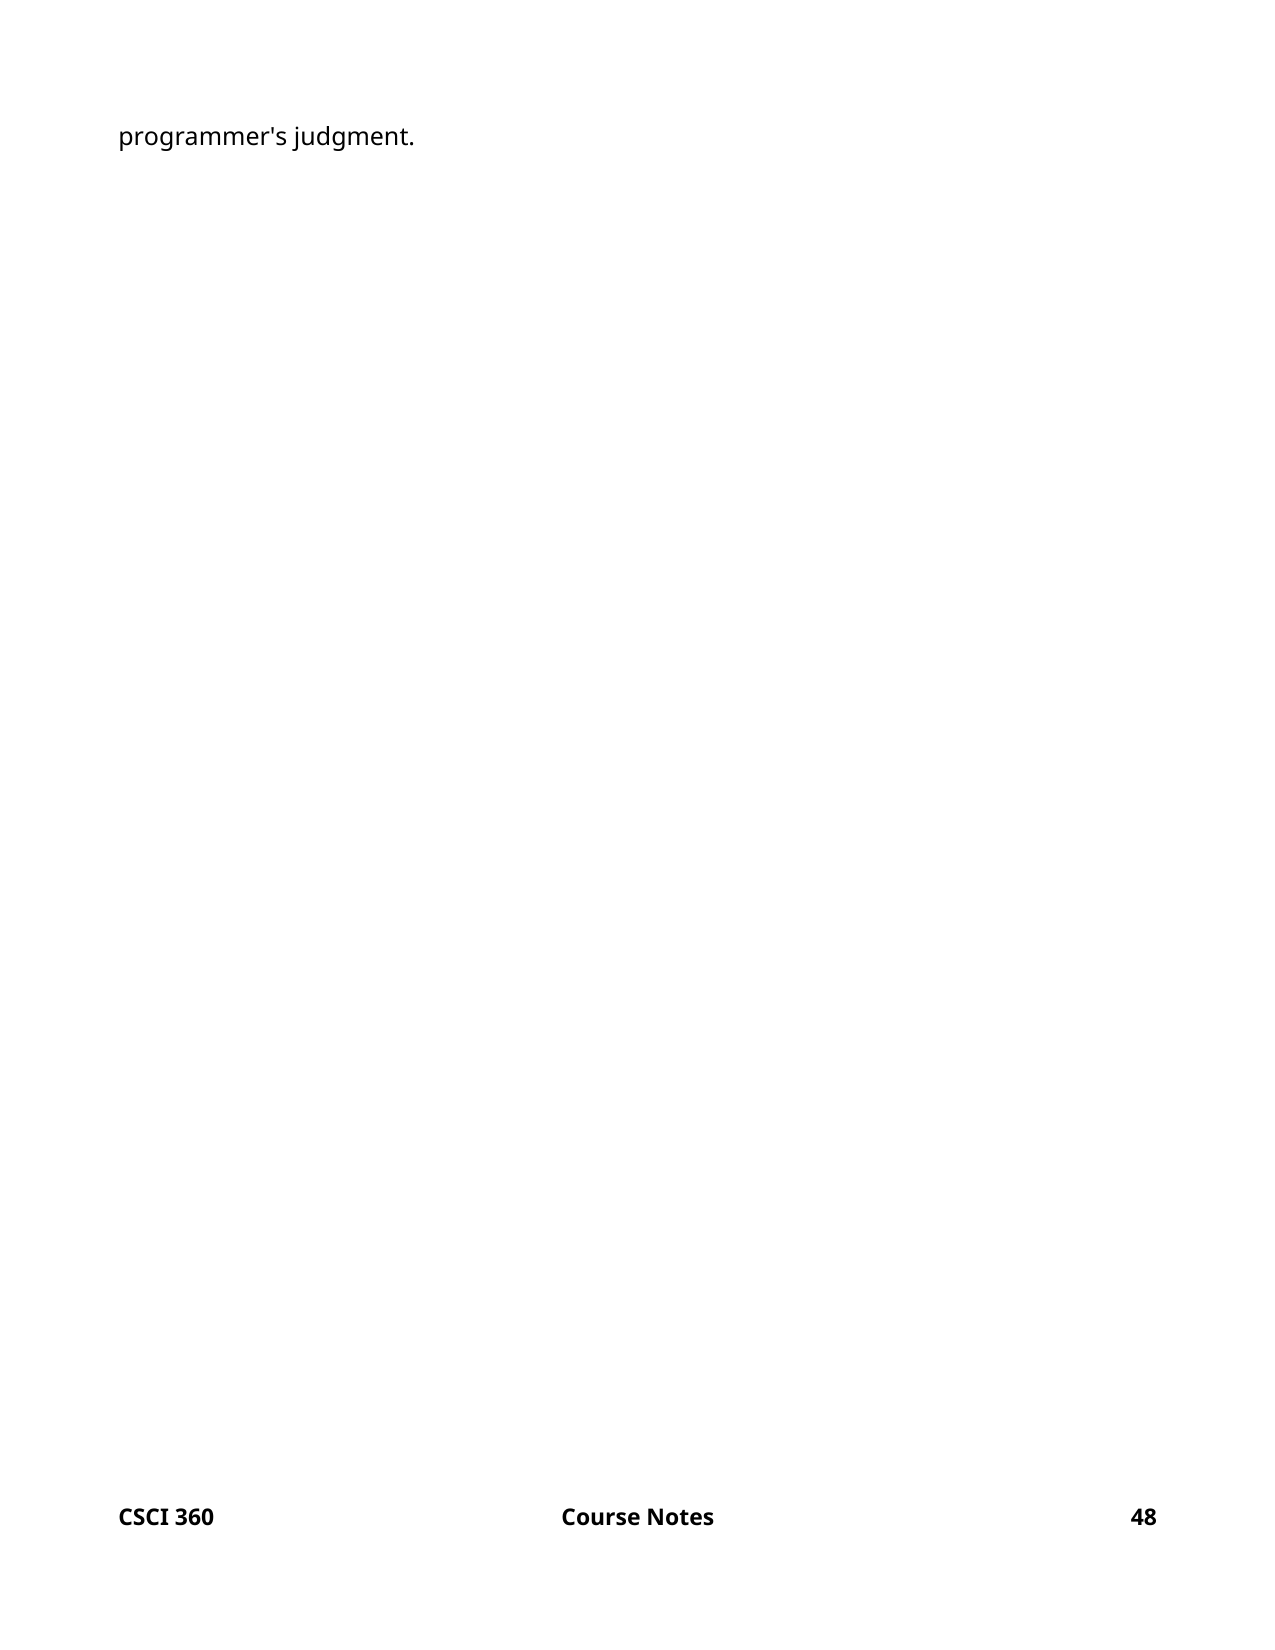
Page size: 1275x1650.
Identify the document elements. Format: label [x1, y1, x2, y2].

text [118, 118, 1157, 152]
